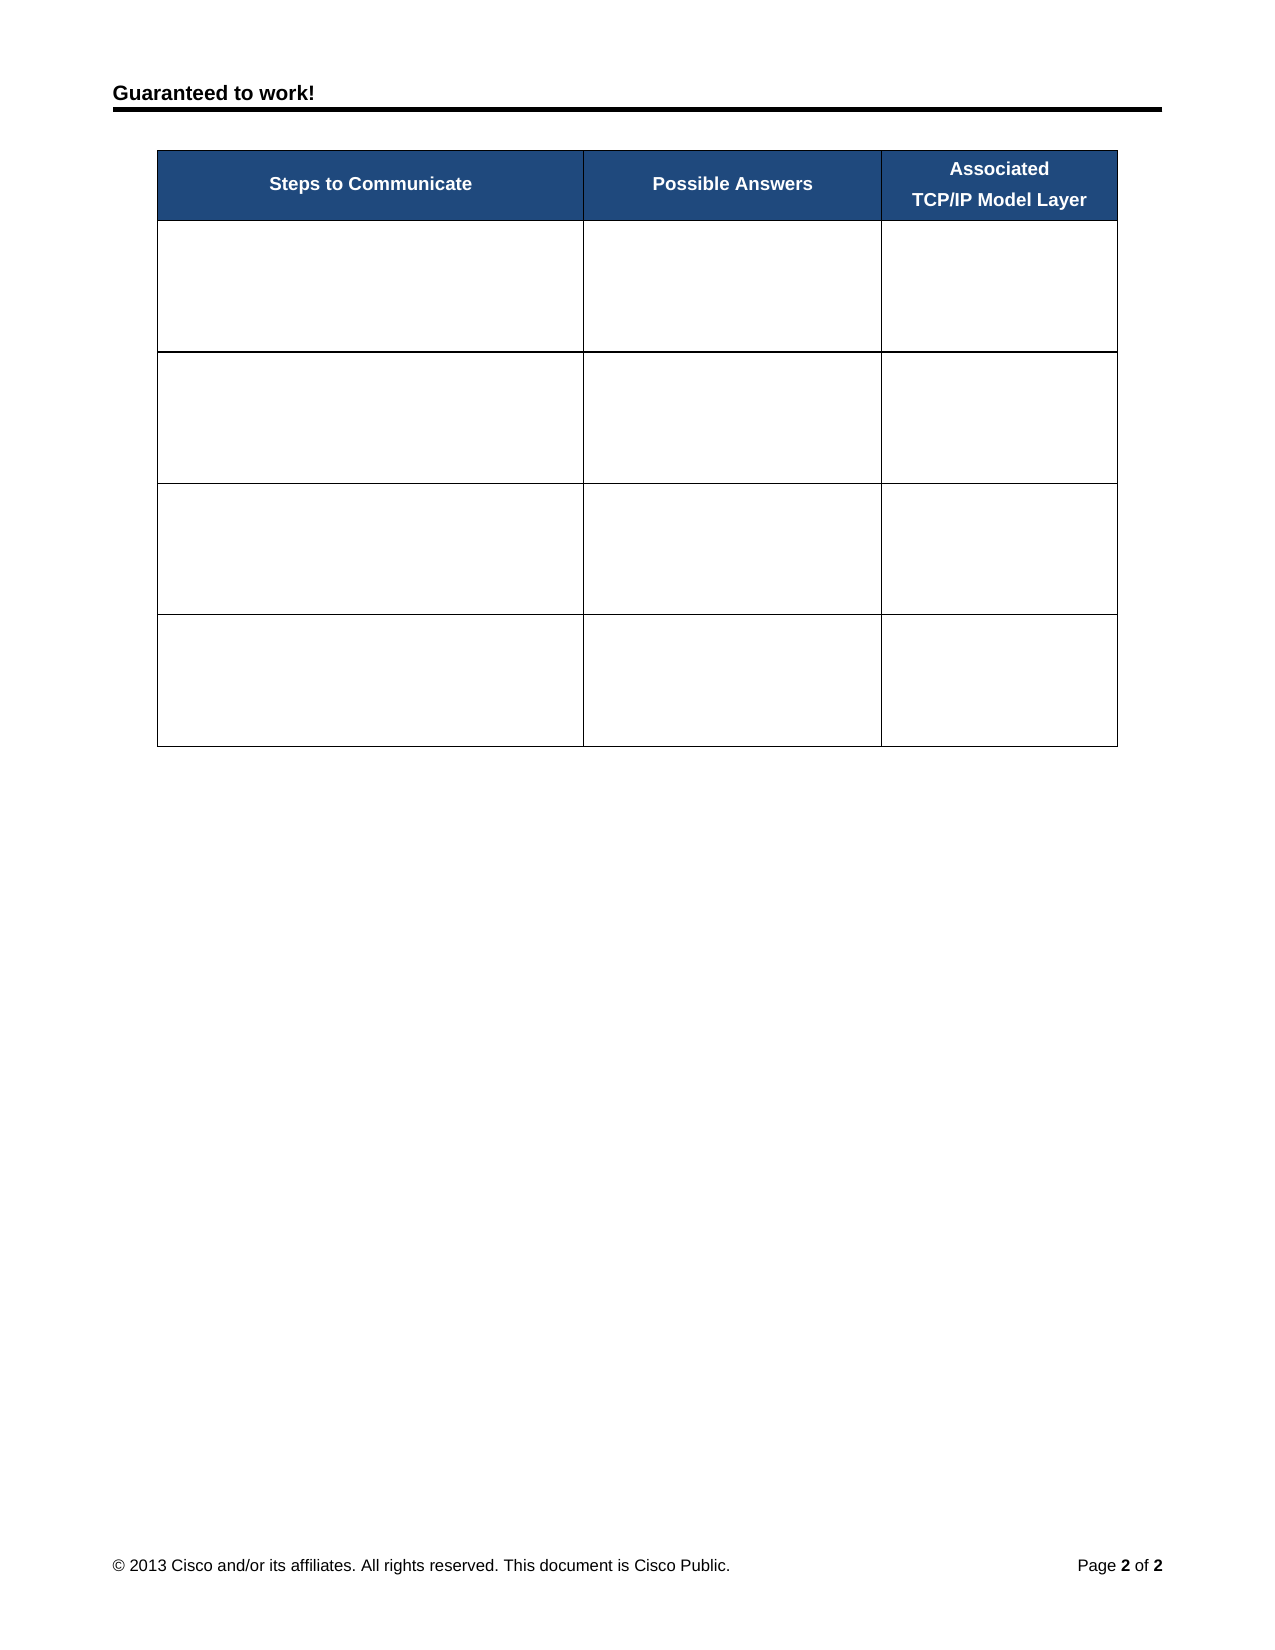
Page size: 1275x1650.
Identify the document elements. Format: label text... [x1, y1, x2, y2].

table_cell [584, 221, 881, 351]
table_header Possible Answers [584, 151, 881, 220]
table_header Steps to Communicate [158, 151, 583, 220]
table_header Associated TCP/IP Model Layer [882, 151, 1117, 220]
table_cell [158, 221, 583, 351]
table_cell [584, 615, 881, 746]
table_cell [584, 353, 881, 483]
table_cell [882, 615, 1117, 746]
table_cell [158, 484, 583, 614]
table_cell [882, 484, 1117, 614]
table_cell [882, 353, 1117, 483]
table_cell [584, 484, 881, 614]
table_cell [158, 615, 583, 746]
table_cell [882, 221, 1117, 351]
table_cell [158, 353, 583, 483]
